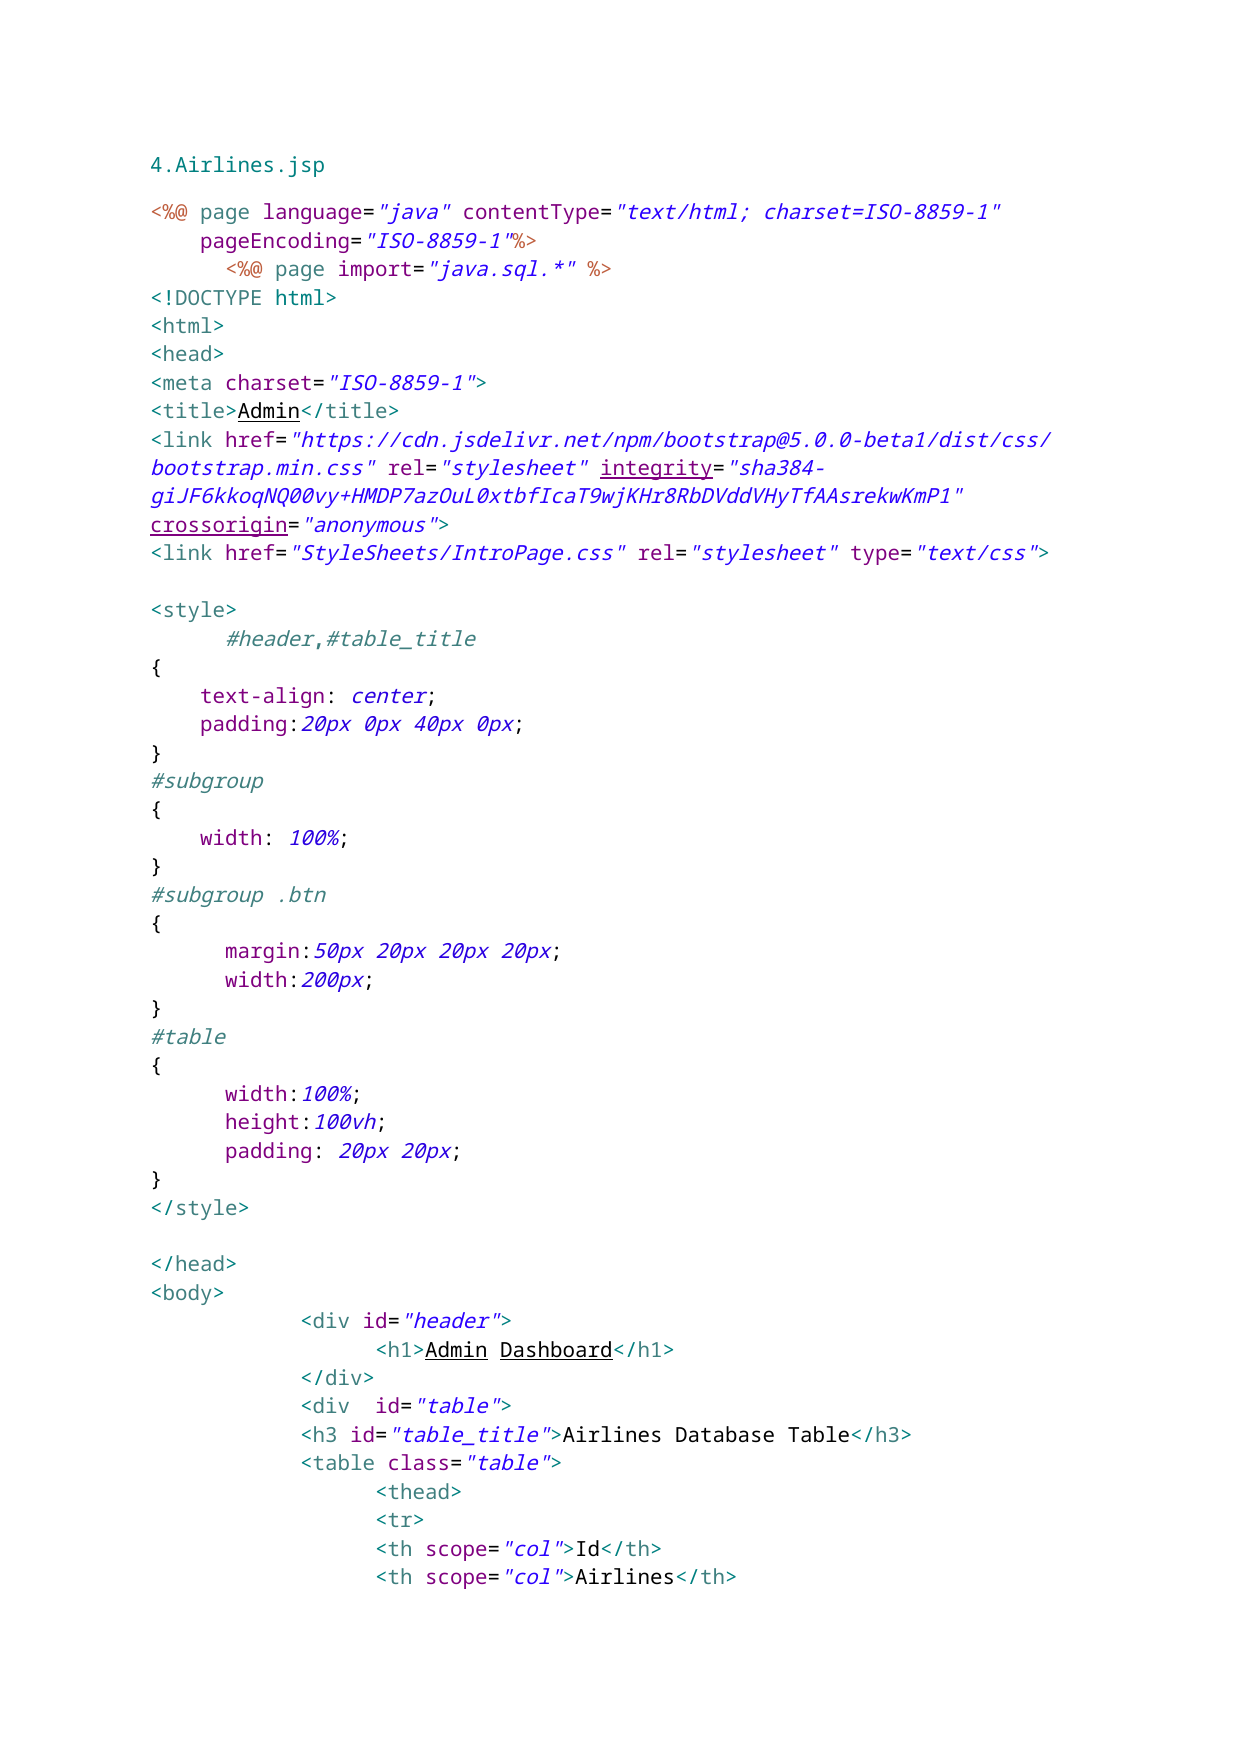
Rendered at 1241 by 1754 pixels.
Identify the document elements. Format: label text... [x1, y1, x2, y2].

text { [150, 1050, 1090, 1079]
text <table class="table"> [150, 1448, 1090, 1477]
text } [150, 1164, 1090, 1193]
text width:100%; [150, 1079, 1090, 1107]
text <th scope="col">Airlines</th> [150, 1562, 1090, 1591]
text <title>Admin</title> [150, 396, 1090, 425]
text <head> [150, 339, 1090, 368]
text <%@ page import="java.sql.*" %> [150, 254, 1090, 283]
text margin:50px 20px 20px 20px; [150, 937, 1090, 965]
text } [150, 851, 1090, 880]
text <link href="StyleSheets/IntroPage.css" rel="stylesheet" type="text/css"> [150, 538, 1090, 567]
text <div id="header"> [150, 1306, 1090, 1335]
text } [150, 993, 1090, 1022]
text <h1>Admin Dashboard</h1> [150, 1335, 1090, 1363]
text <thead> [150, 1477, 1090, 1505]
text height:100vh; [150, 1107, 1090, 1136]
text #header,#table_title [150, 624, 1090, 652]
text <th scope="col">Id</th> [150, 1534, 1090, 1562]
text <meta charset="ISO-8859-1"> [150, 368, 1090, 396]
text <link href="https://cdn.jsdelivr.net/npm/bootstrap@5.0.0-beta1/dist/css/bootstrap.min.css" rel="stylesheet" integrity="sha384-giJF6kkoqNQ00vy+HMDP7azOuL0xtbfIcaT9wjKHr8RbDVddVHyTfAAsrekwKmP1" crossorigin="anonymous"> [150, 425, 1090, 538]
text width:200px; [150, 965, 1090, 993]
text padding: 20px 20px; [150, 1136, 1090, 1164]
text <body> [150, 1278, 1090, 1306]
text </style> [150, 1193, 1090, 1221]
text padding:20px 0px 40px 0px; [150, 709, 1090, 738]
text width: 100%; [150, 823, 1090, 851]
text <%@ page language="java" contentType="text/html; charset=ISO-8859-1" [150, 197, 1090, 226]
text { [150, 794, 1090, 823]
text <div id="table"> [150, 1392, 1090, 1420]
text } [150, 738, 1090, 766]
text #subgroup .btn [150, 880, 1090, 908]
text { [150, 908, 1090, 937]
text text-align: center; [150, 681, 1090, 709]
text <tr> [150, 1505, 1090, 1534]
text <h3 id="table_title">Airlines Database Table</h3> [150, 1420, 1090, 1448]
text { [150, 652, 1090, 681]
text 4.Airlines.jsp [150, 150, 1090, 178]
text <html> [150, 311, 1090, 339]
text </head> [150, 1249, 1090, 1278]
text <!DOCTYPE html> [150, 283, 1090, 311]
text #table [150, 1022, 1090, 1050]
text </div> [150, 1363, 1090, 1392]
text <style> [150, 595, 1090, 624]
text #subgroup [150, 766, 1090, 794]
text pageEncoding="ISO-8859-1"%> [150, 226, 1090, 254]
